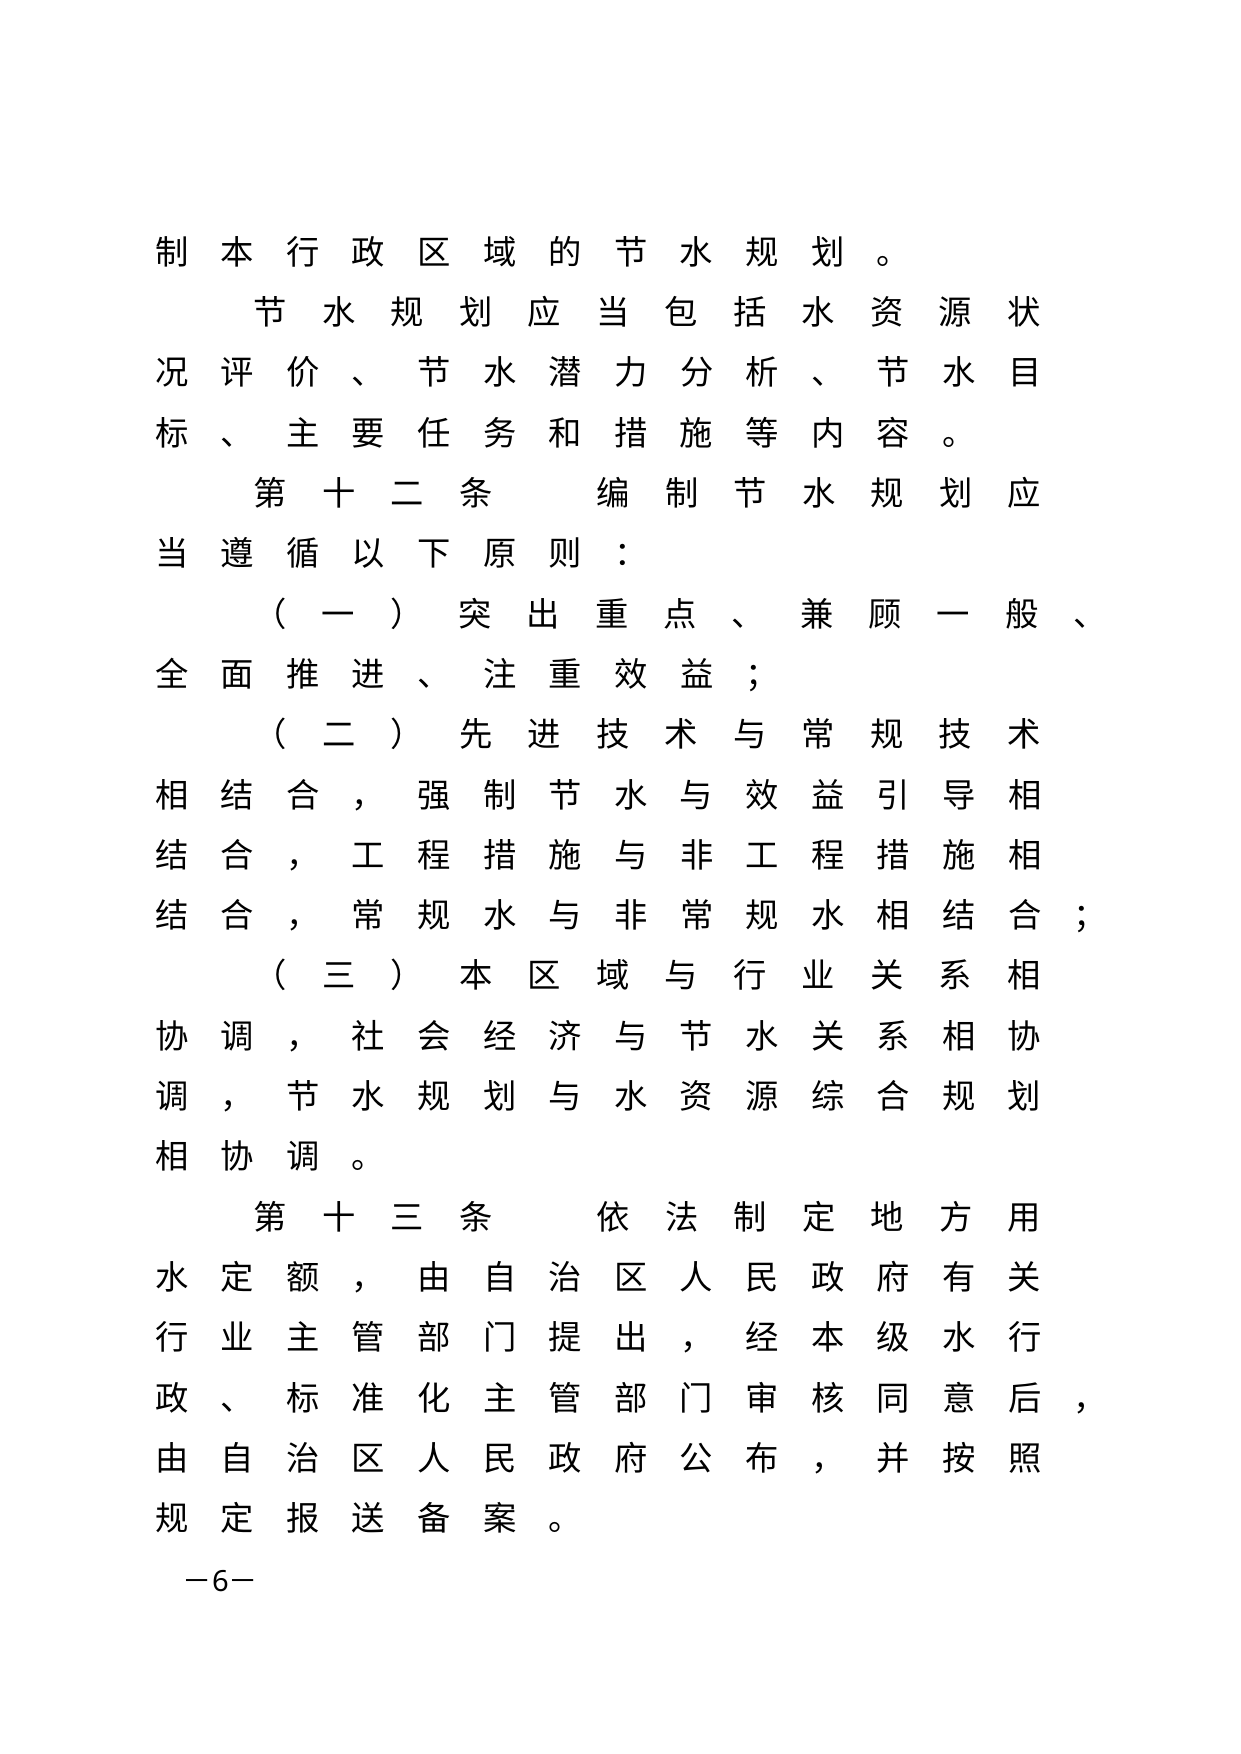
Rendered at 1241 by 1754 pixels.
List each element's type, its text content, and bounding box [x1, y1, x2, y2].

text 节水规划应当包括水资源状况评价、节水潜力分析、节水目标、主要任务和措施等内容。 [155, 280, 1073, 461]
text （一）突出重点、兼顾一般、全面推进、注重效益； [155, 581, 1073, 702]
text 第十三条 依法制定地方用水定额，由自治区人民政府有关行业主管部门提出，经本级水行政、标准化主管部门审核同意后，由自治区人民政府公布，并按照规定报送备案。 [155, 1184, 1073, 1546]
text （二）先进技术与常规技术相结合，强制节水与效益引导相结合，工程措施与非工程措施相结合，常规水与非常规水相结合； [155, 702, 1073, 943]
text 第十一条 县级以上人民政府根据经济社会发展需要、水资源状况和上级节水规划，组织编制本行政区域的节水规划。 [155, 219, 1073, 280]
text （三）本区域与行业关系相协调，社会经济与节水关系相协调，节水规划与水资源综合规划相协调。 [155, 943, 1073, 1184]
text 第十二条 编制节水规划应当遵循以下原则： [155, 461, 1073, 581]
